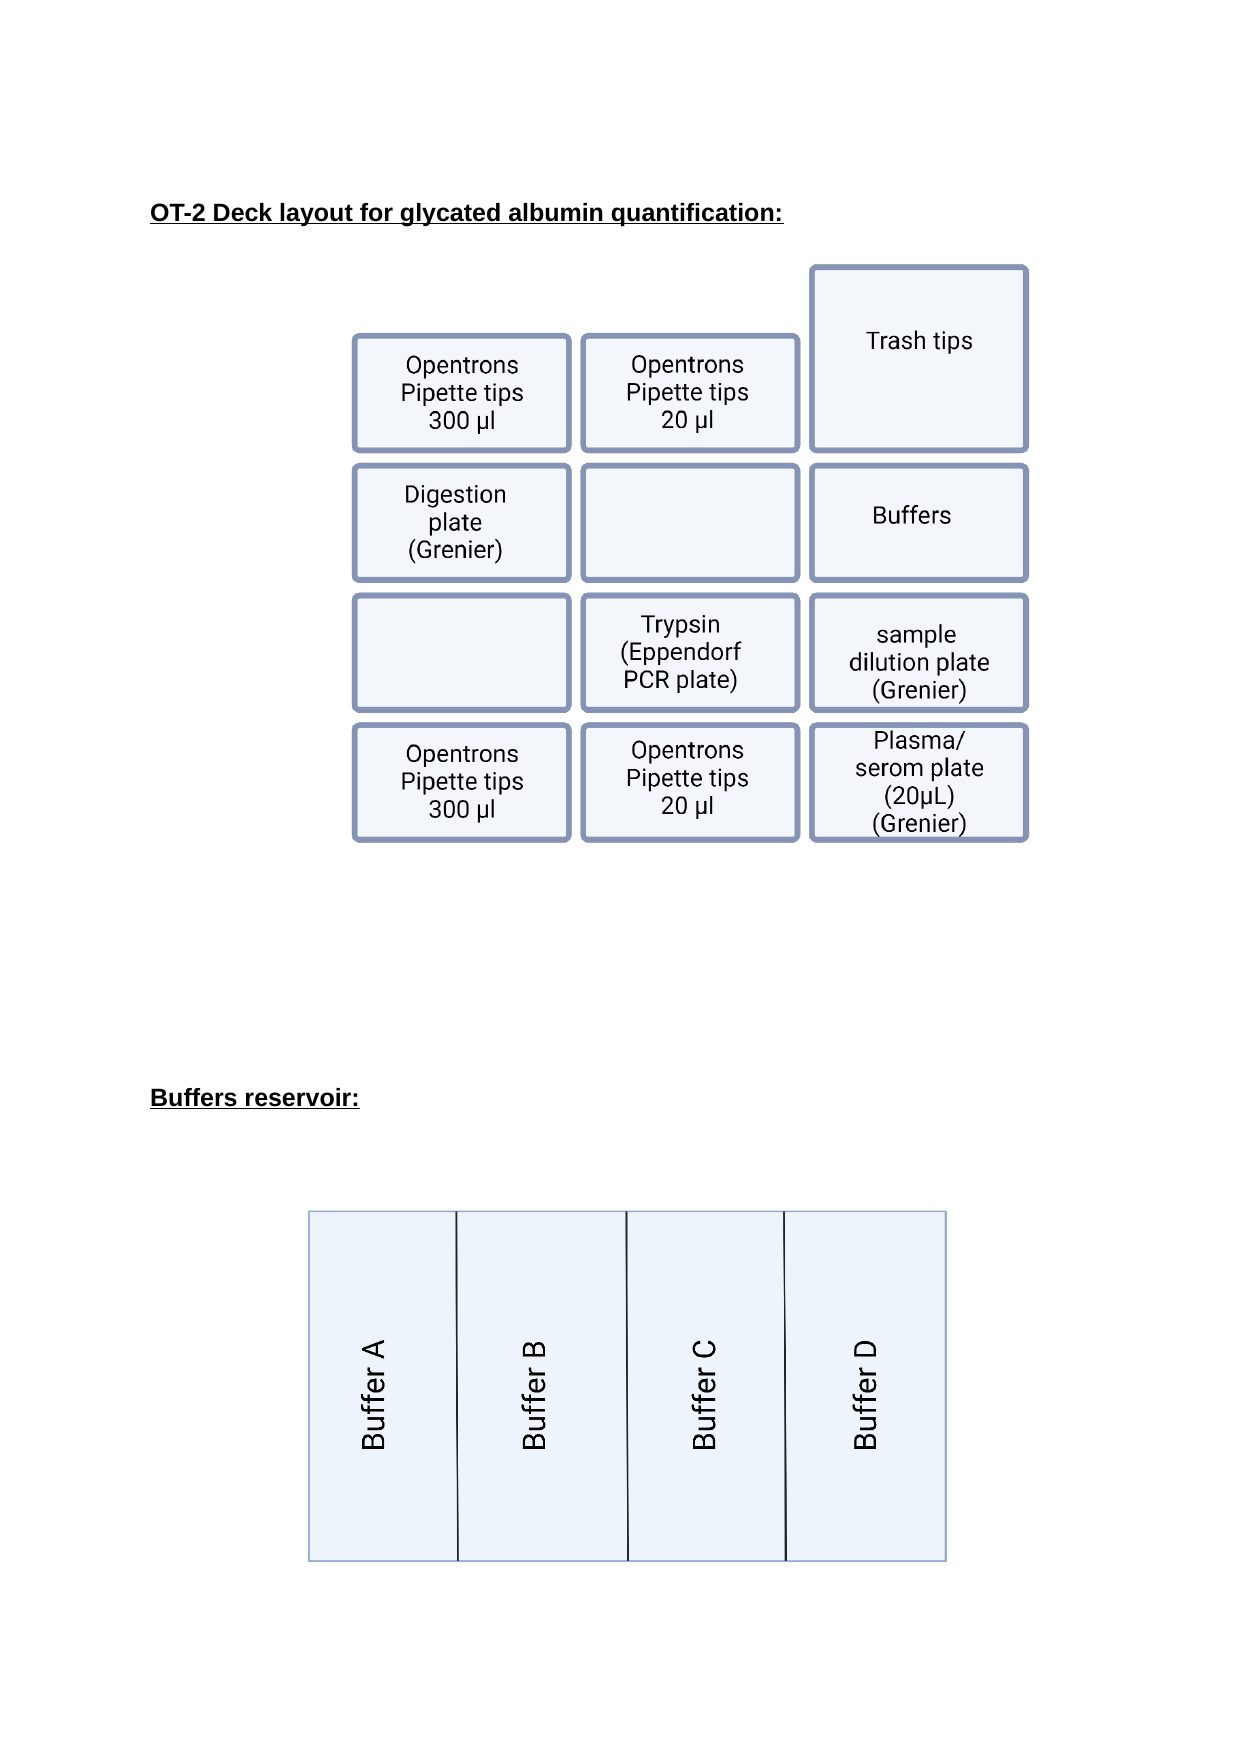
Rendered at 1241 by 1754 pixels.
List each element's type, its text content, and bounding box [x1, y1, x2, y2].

text Buffers reservoir: [150, 1083, 1090, 1112]
text OT-2 Deck layout for glycated albumin quantification: [150, 198, 1090, 226]
picture [225, 245, 1155, 874]
picture [285, 1178, 955, 1590]
